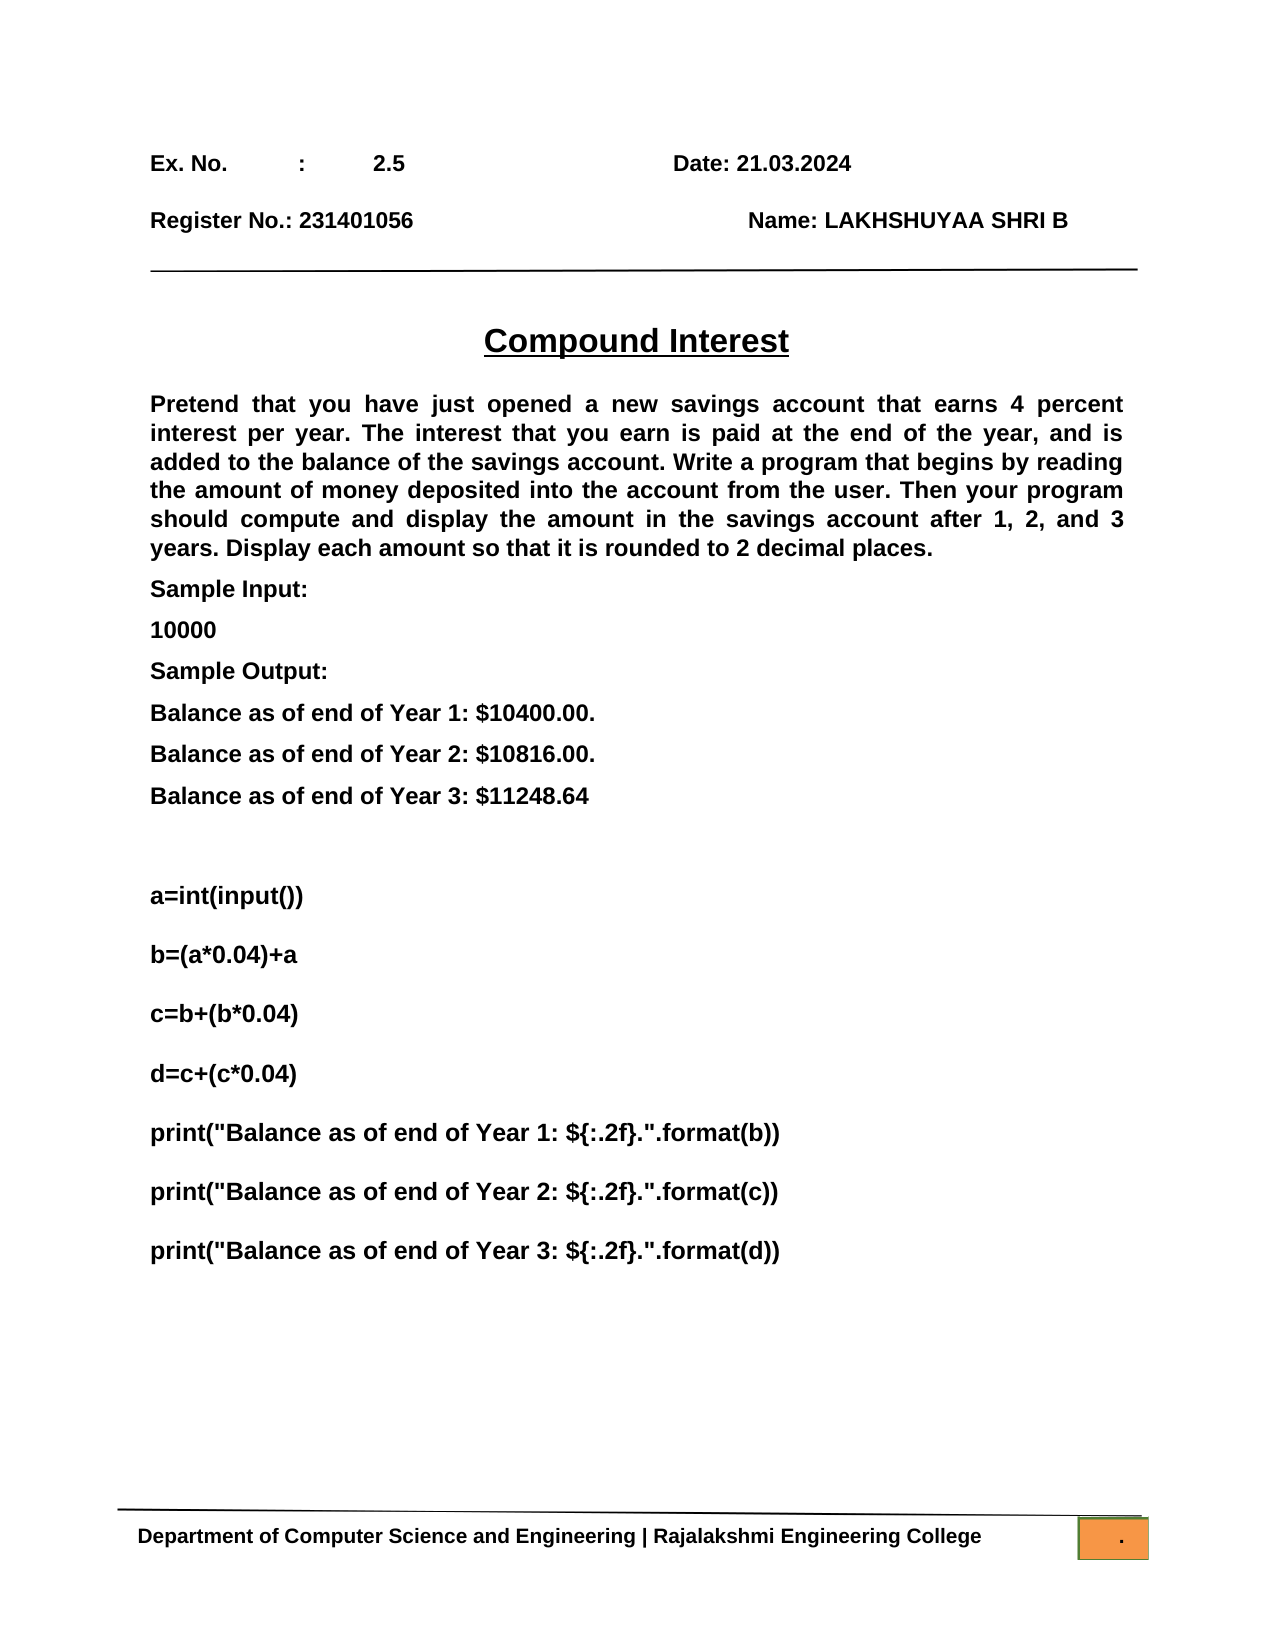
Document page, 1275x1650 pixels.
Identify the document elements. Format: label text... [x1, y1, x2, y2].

text Balance as of end of Year 1: $10400.00. [150, 699, 1125, 726]
text 10000 [150, 616, 1125, 643]
text Compound Interest [137, 321, 1135, 360]
text print("Balance as of end of Year 2: ${:.2f}.".format(c)) [150, 1177, 1125, 1206]
text Ex. No. : 2.5 Date: 21.03.2024 [150, 150, 1125, 177]
text print("Balance as of end of Year 3: ${:.2f}.".format(d)) [150, 1236, 1125, 1265]
text Balance as of end of Year 3: $11248.64 [150, 782, 1125, 809]
picture [150, 268, 1138, 272]
text c=b+(b*0.04) [150, 999, 1125, 1028]
text b=(a*0.04)+a [150, 940, 1125, 969]
text Balance as of end of Year 2: $10816.00. [150, 740, 1125, 768]
text a=int(input()) [150, 881, 1125, 909]
text Register No.: 231401056 Name: LAKHSHUYAA SHRI B [150, 207, 1125, 233]
text Sample Output: [150, 657, 1125, 685]
text Sample Input: [150, 574, 1125, 602]
text Pretend that you have just opened a new savings account that earns 4 percent interest per year. The interest that you earn is paid at the end of the year, and is added to the balance of the savings account. Write a program that begins by reading the amount of money deposited into the account from the user. Then your program should compute and display the amount in the savings account after 1, 2, and 3 years. Display each amount so that it is rounded to 2 decimal places. [150, 389, 1125, 562]
text d=c+(c*0.04) [150, 1059, 1125, 1087]
picture [117, 1508, 1149, 1560]
text Department of Computer Science and Engineering | Rajalakshmi Engineering College [137, 1524, 1073, 1548]
text print("Balance as of end of Year 1: ${:.2f}.".format(b)) [150, 1118, 1125, 1146]
